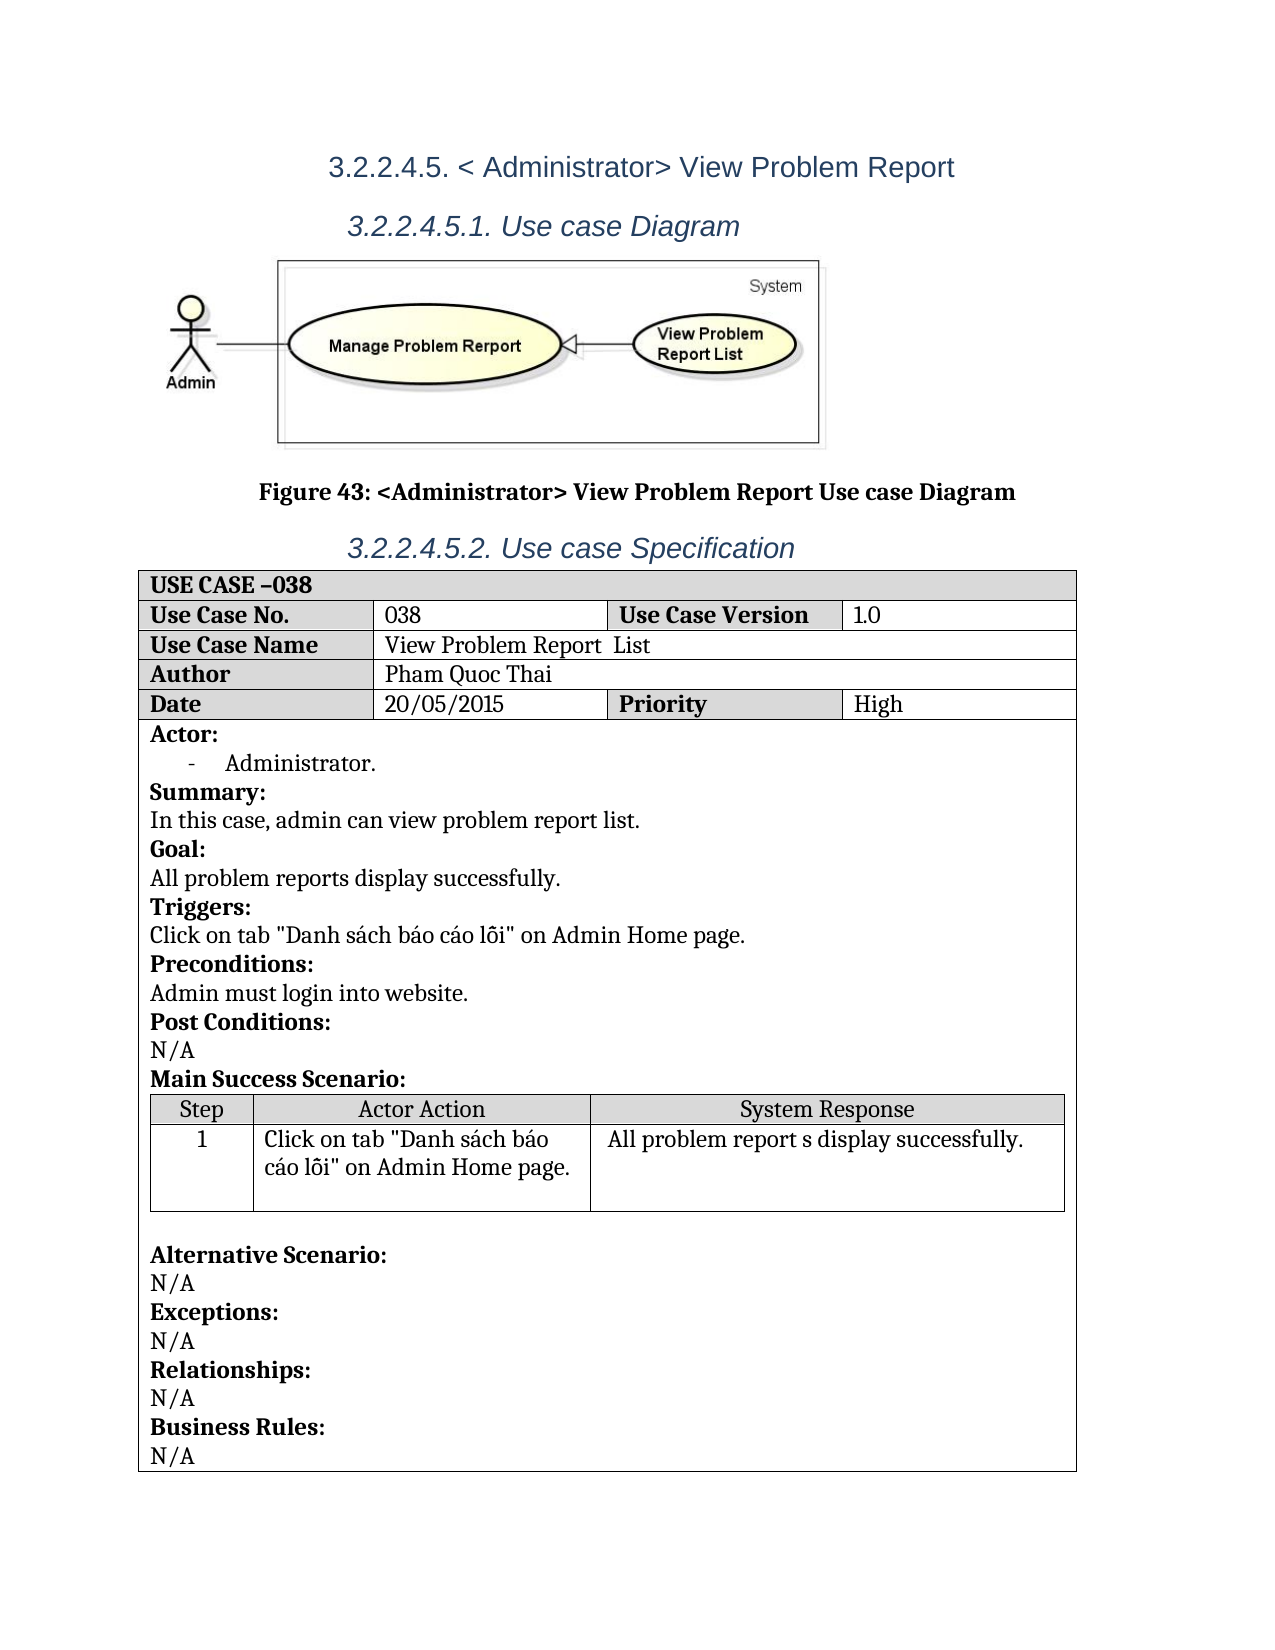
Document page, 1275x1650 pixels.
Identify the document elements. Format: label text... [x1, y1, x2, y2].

table_cell High [843, 690, 1076, 719]
table_cell View Problem Report List [374, 631, 1076, 659]
table_cell Priority [608, 690, 842, 719]
table_cell 20/05/2015 [374, 690, 607, 719]
table_cell Actor: Administrator. Summary: In this case, admin can view problem report list. Goal: All problem reports display successfully. Triggers: Click on tab "Danh sách báo cáo lỗi" on Admin Home page. Preconditions: Admin must login into website. Post Conditions: N/A Main Success Scenario: Alternative Scenario: N/A Exceptions: N/A Relationships: N/A Business Rules: N/A [139, 720, 1076, 1471]
table_cell Use Case No. [139, 601, 373, 629]
table_cell 1.0 [843, 601, 1076, 629]
table_cell 038 [374, 601, 607, 629]
table_cell Use Case Name [139, 631, 373, 659]
subtitle 3.2.2.4.5. < Administrator> View Problem Report [225, 150, 1125, 183]
subtitle 3.2.2.4.5.2. Use case Specification [225, 531, 1125, 565]
table_cell Author [139, 660, 373, 689]
subtitle 3.2.2.4.5.1. Use case Diagram [225, 209, 1125, 243]
table_cell Date [139, 690, 373, 719]
table_header USE CASE –038 [139, 571, 1076, 600]
picture [150, 247, 888, 453]
text Figure 43: <Administrator> View Problem Report Use case Diagram [150, 478, 1125, 506]
table_cell Pham Quoc Thai [374, 660, 1076, 689]
table_cell Use Case Version [608, 601, 842, 629]
